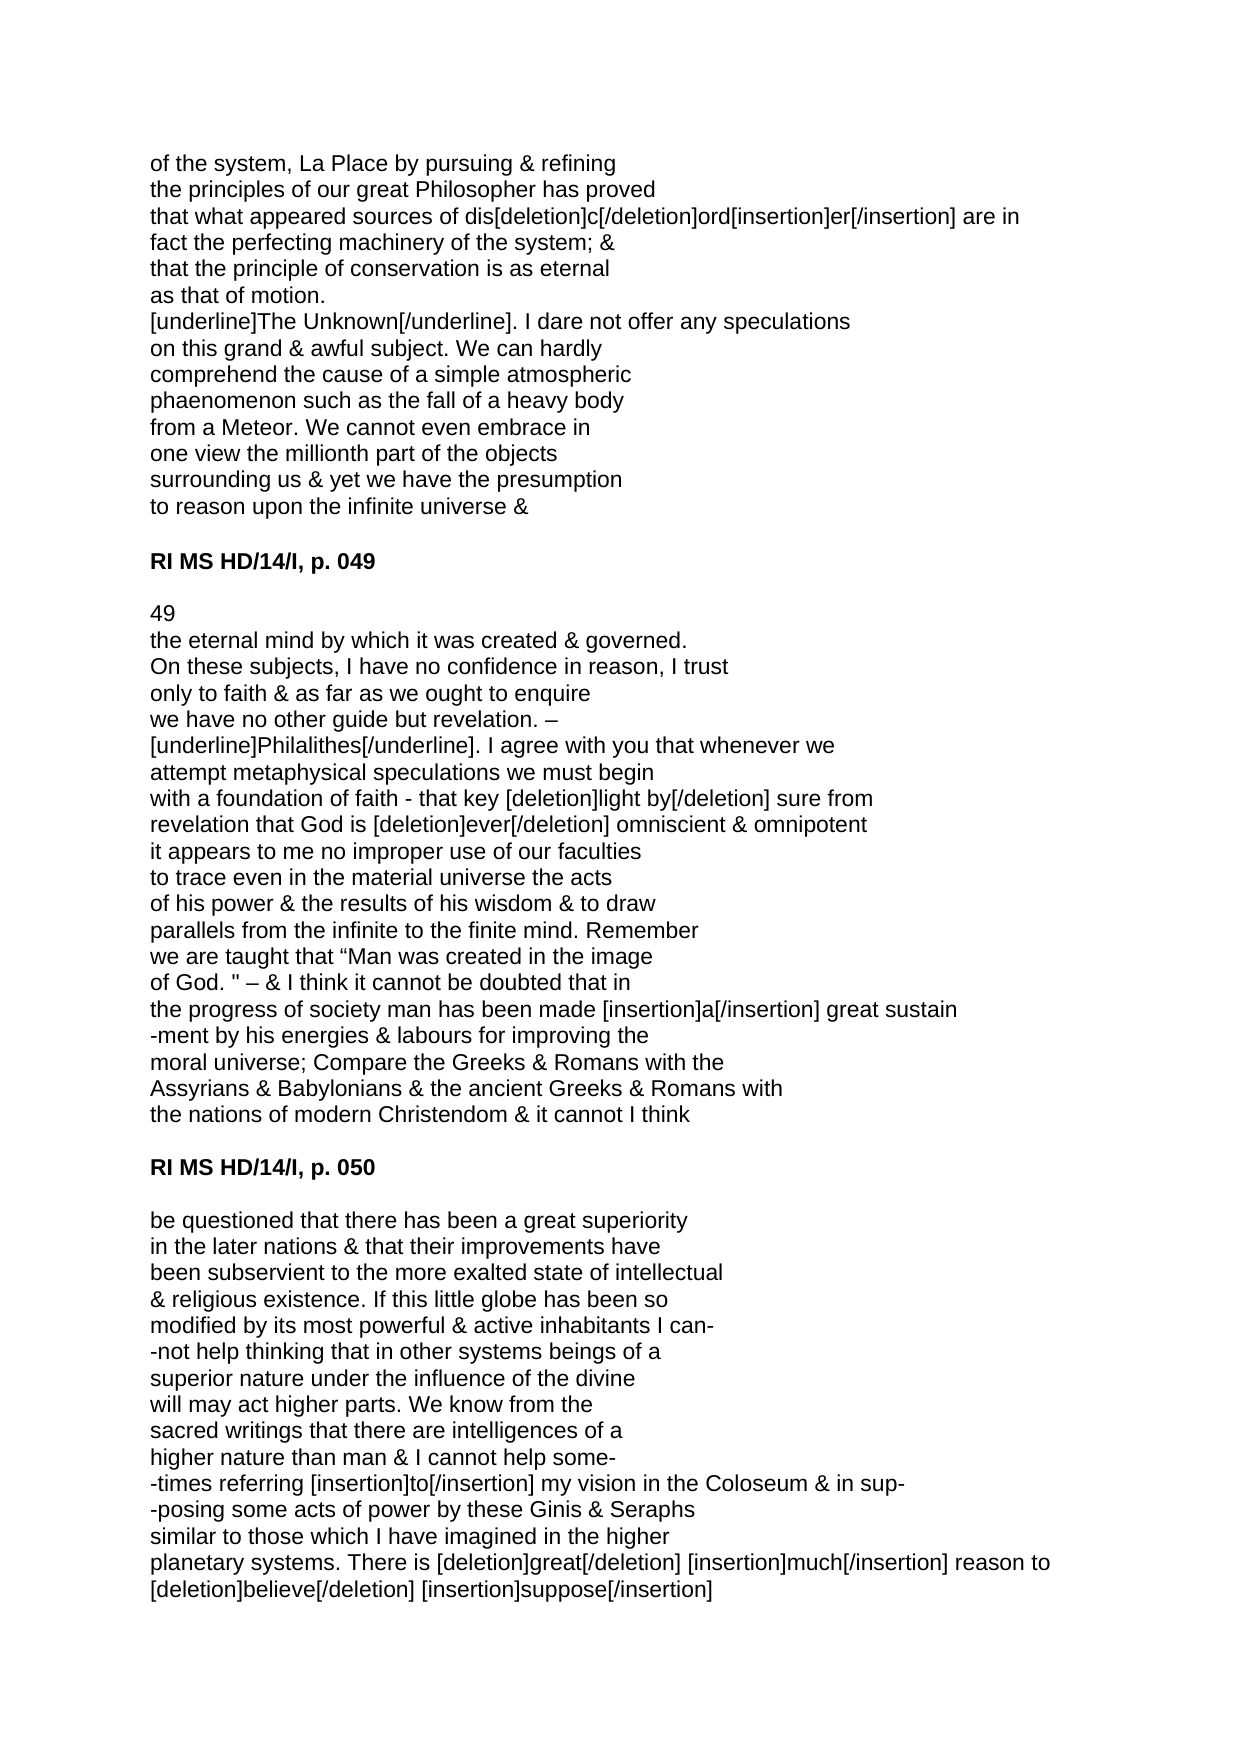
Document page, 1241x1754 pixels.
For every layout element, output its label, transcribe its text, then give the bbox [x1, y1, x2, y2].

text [150, 150, 1090, 548]
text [150, 1207, 1090, 1602]
text Assyrians & Babylonians & the ancient Greeks & Romans with the nations of modern Christendom & it cannot I think [150, 1075, 1090, 1127]
text 49 the eternal mind by which it was created & governed. On these subjects, I have no confidence in reason, I trust only to faith & as far as we ought to enquire we have no other guide but revelation. – [underline]Philalithes[/underline]. I agree with you that whenever we attempt metaphysical speculations we must begin with a foundation of faith - that key [deletion]light by[/deletion] sure from revelation that God is [deletion]ever[/deletion] omniscient & omnipotent it appears to me no improper use of our faculties to trace even in the material universe the acts of his power & the results of his wisdom & to draw parallels from the infinite to the finite mind. Remember we are taught that “Man was created in the image of God. " – & I think it cannot be doubted that in the progress of society man has been made [insertion]a[/insertion] great sustain -ment by his energies & labours for improving the moral universe; Compare the Greeks & Romans with the [150, 600, 1090, 1075]
text RI MS HD/14/I, p. 049 [150, 548, 1090, 574]
text RI MS HD/14/I, p. 050 [150, 1154, 1090, 1180]
